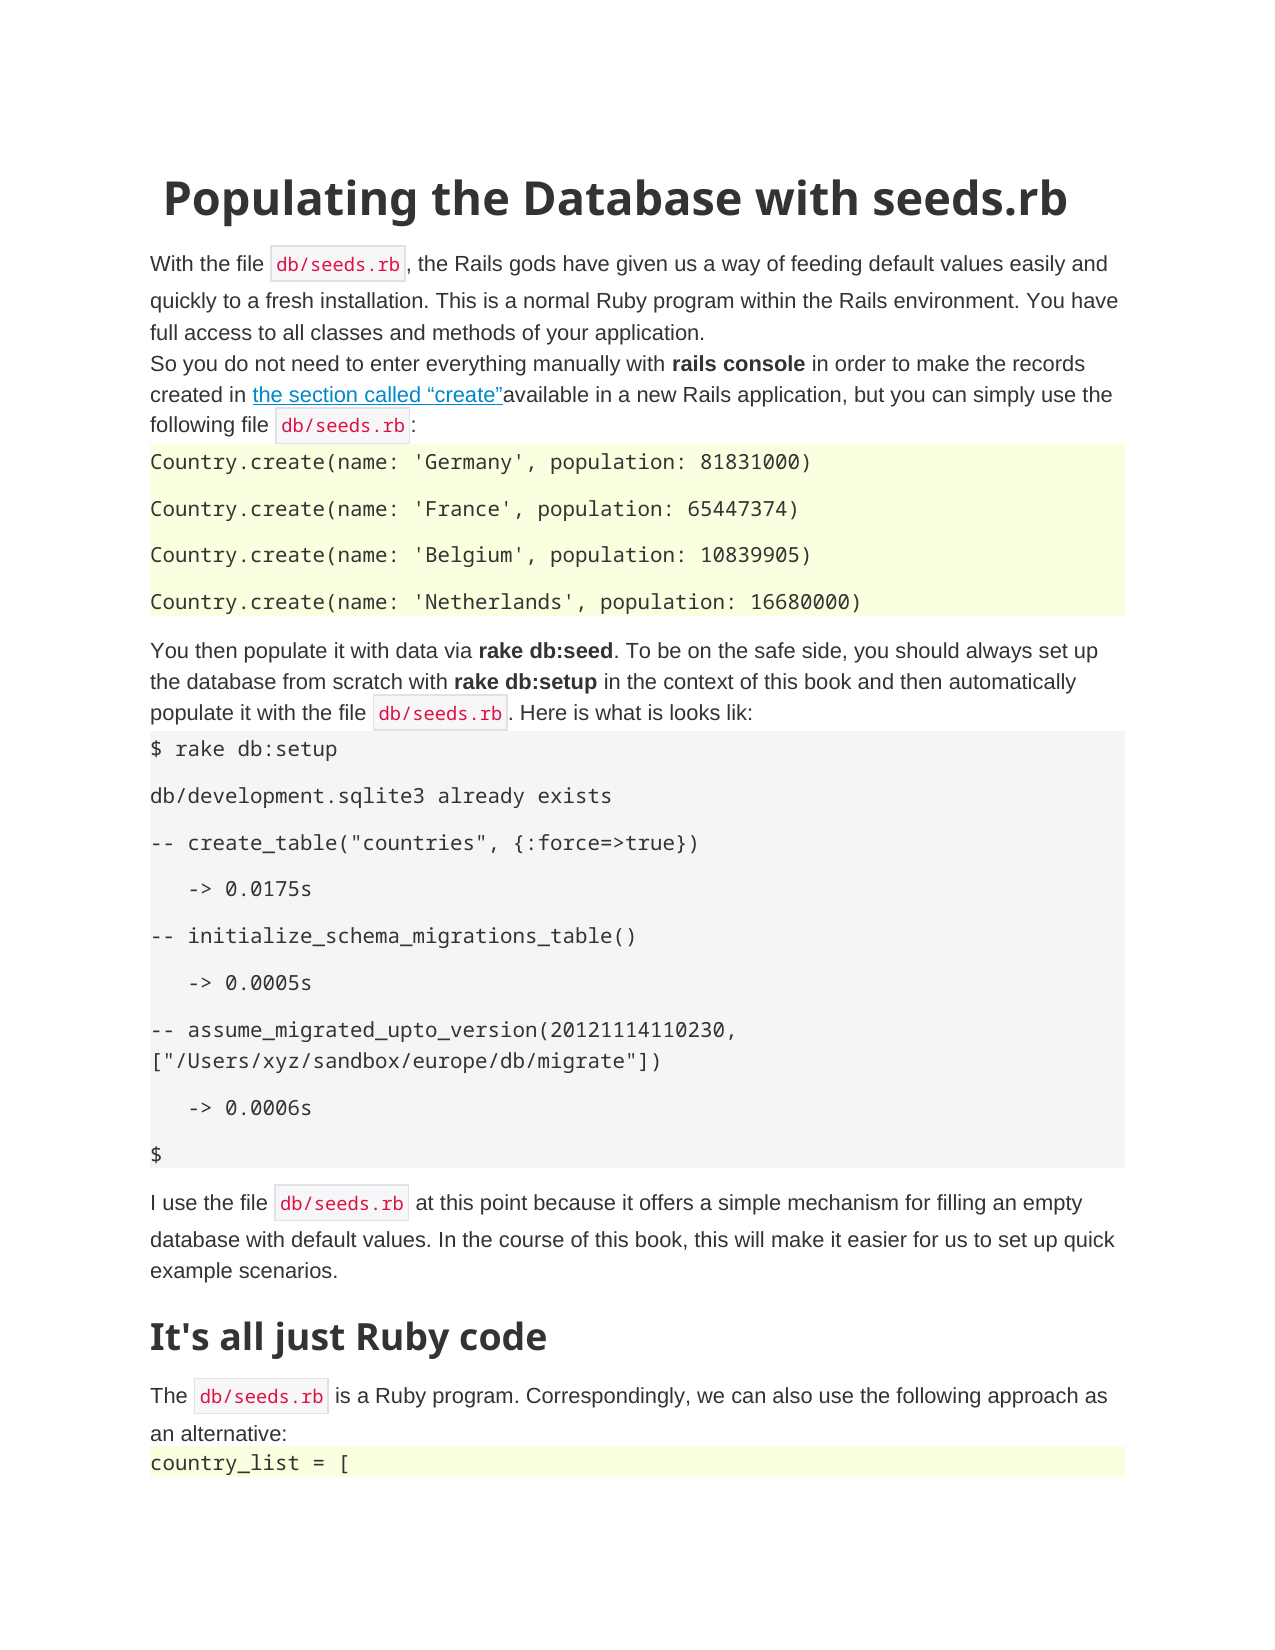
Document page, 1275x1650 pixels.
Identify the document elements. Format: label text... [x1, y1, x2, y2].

text Country.create(name: 'Belgium', population: 10839905) [150, 538, 1125, 569]
text Country.create(name: 'France', population: 65447374) [150, 491, 1125, 522]
text $ [150, 1137, 1125, 1168]
text -- initialize_schema_migrations_table() [150, 918, 1125, 950]
text -> 0.0006s [150, 1090, 1125, 1122]
text -> 0.0175s [150, 872, 1125, 903]
text -- assume_migrated_upto_version(20121114110230, ["/Users/xyz/sandbox/europe/db/migrate"]) [150, 1012, 1125, 1075]
text -- create_table("countries", {:force=>true}) [150, 825, 1125, 856]
text Country.create(name: 'Germany', population: 81831000) [150, 444, 1125, 475]
text $ rake db:setup [150, 731, 1125, 762]
text You then populate it with data via rake db:seed. To be on the safe side, you should always set up the database from scratch with rake db:setup in the context of this book and then automatically populate it with the file db/seeds.rb. Here is what is looks lik: [150, 632, 1125, 731]
text -> 0.0005s [150, 965, 1125, 997]
text Country.create(name: 'Netherlands', population: 16680000) [150, 585, 1125, 616]
text It's all just Ruby code [150, 1299, 1125, 1362]
text I use the file db/seeds.rb at this point because it offers a simple mechanism for filling an empty database with default values. In the course of this book, this will make it easier for us to set up quick example scenarios. [150, 1184, 1125, 1284]
text So you do not need to enter everything manually with rails console in order to make the records created in the section called “create”available in a new Rails application, but you can simply use the following file db/seeds.rb: [150, 344, 1125, 444]
text db/development.sqlite3 already exists [150, 778, 1125, 809]
text With the file db/seeds.rb, the Rails gods have given us a way of feeding default values easily and quickly to a fresh installation. This is a normal Ruby program within the Rails environment. You have full access to all classes and methods of your application. [150, 245, 1125, 344]
text Populating the Database with seeds.rb [150, 166, 1125, 229]
text country_list = [ [150, 1446, 1125, 1477]
text The db/seeds.rb is a Ruby program. Correspondingly, we can also use the following approach as an alternative: [150, 1377, 1125, 1446]
